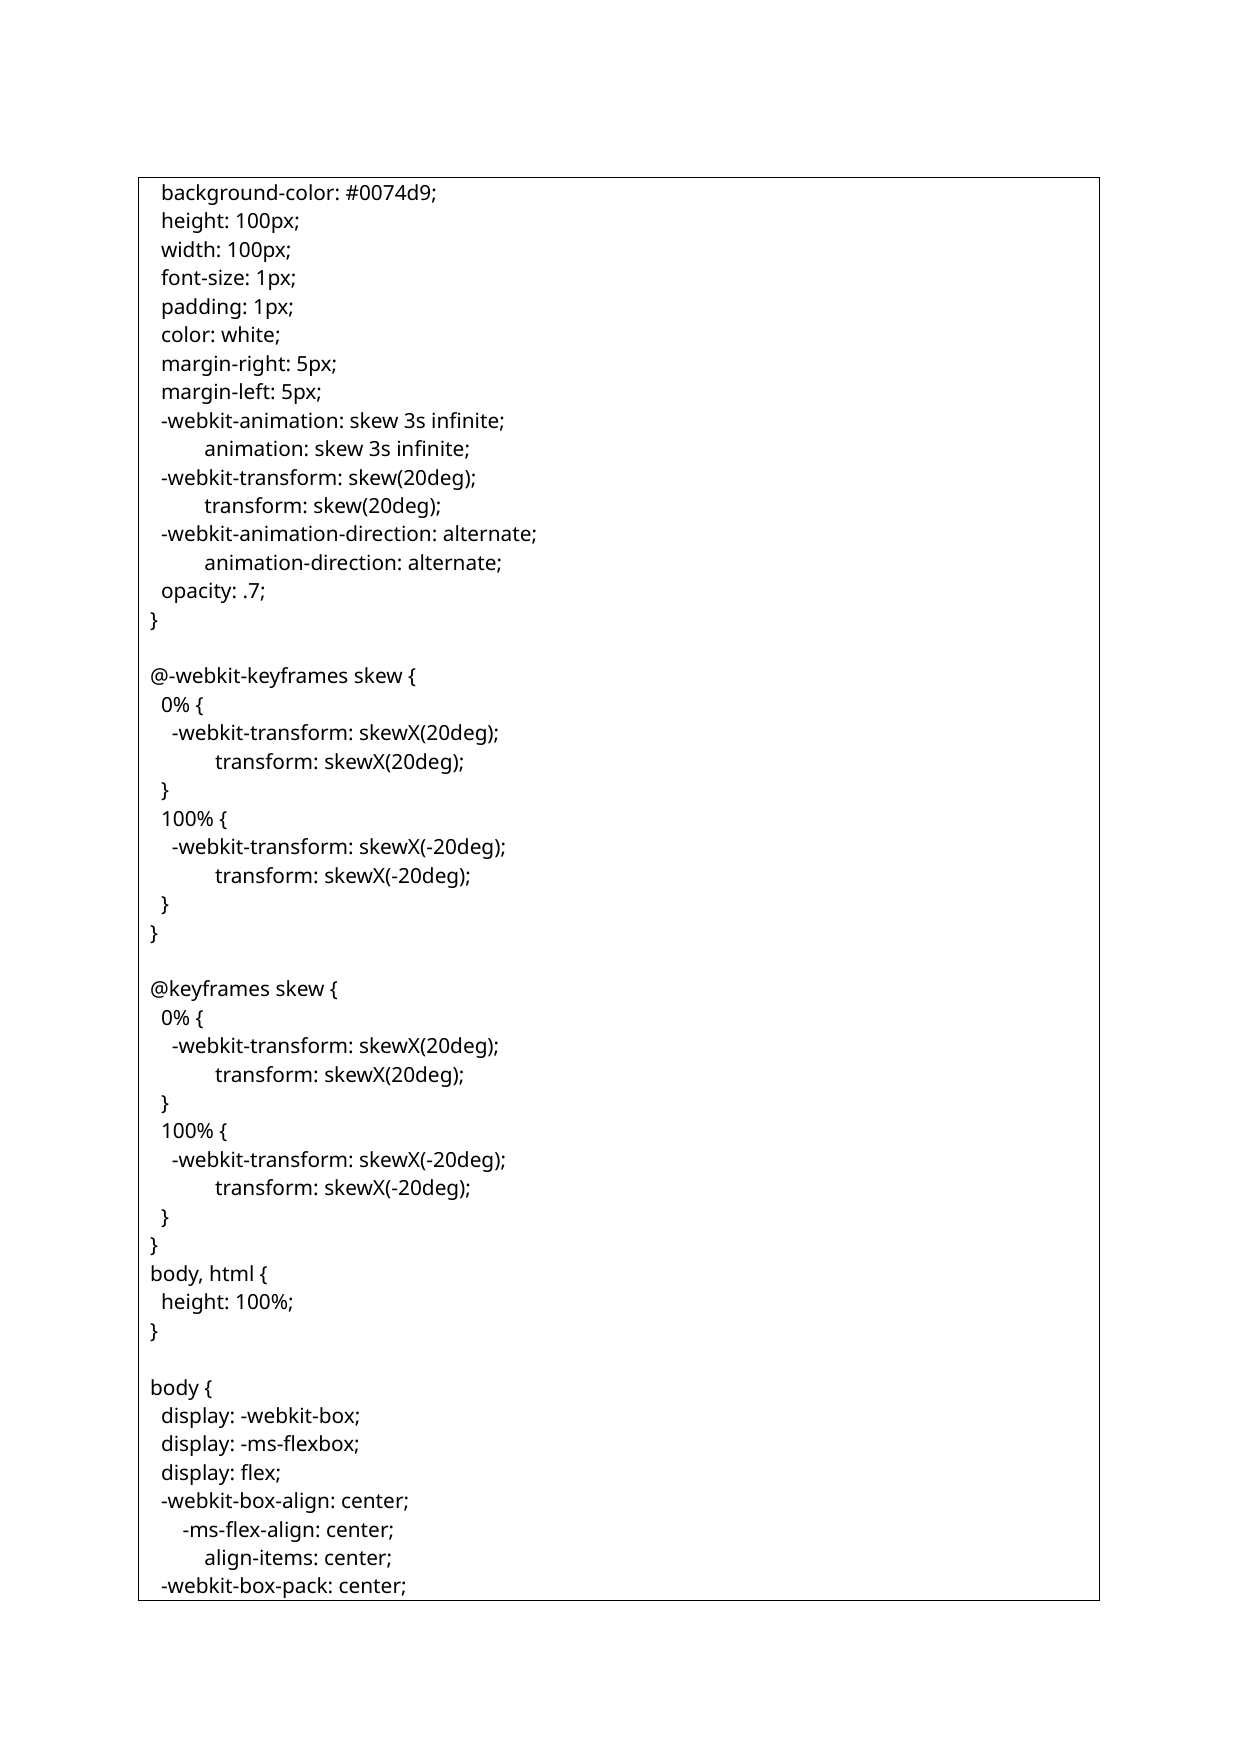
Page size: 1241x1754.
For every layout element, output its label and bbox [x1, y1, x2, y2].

table_header [139, 178, 1099, 1600]
